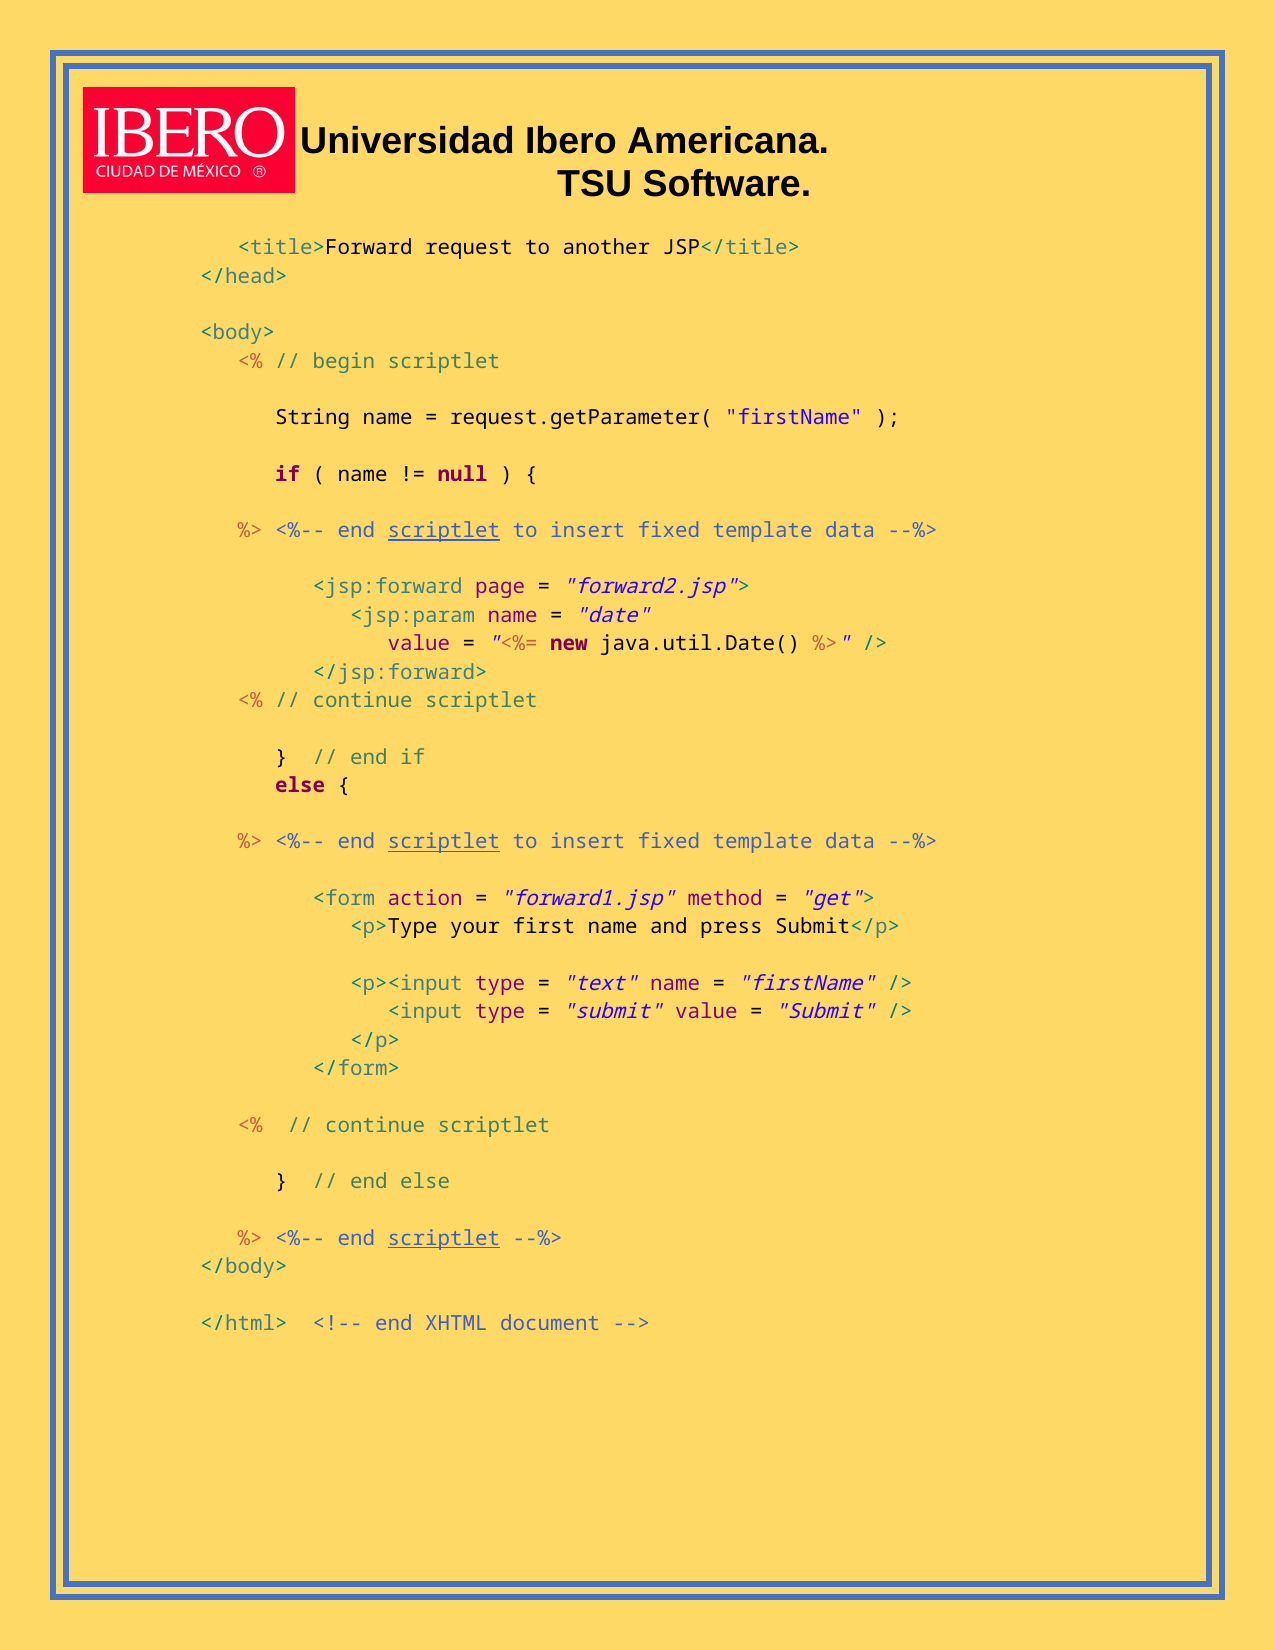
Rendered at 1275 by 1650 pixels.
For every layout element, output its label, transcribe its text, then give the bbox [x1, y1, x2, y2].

text </jsp:forward> [150, 657, 1125, 685]
text %> <%-- end scriptlet --%> [150, 1223, 1125, 1251]
text <form action = "forward1.jsp" method = "get"> [150, 883, 1125, 912]
text </body> [150, 1251, 1125, 1279]
text </p> [150, 1025, 1125, 1053]
text <body> [150, 317, 1125, 346]
text <p>Type your first name and press Submit</p> [150, 912, 1125, 940]
picture [82, 87, 296, 193]
text } // end if [150, 742, 1125, 770]
text </head> [150, 261, 1125, 289]
text value = "<%= new java.util.Date() %>" /> [150, 628, 1125, 657]
text if ( name != null ) { [150, 459, 1125, 487]
text <jsp:forward page = "forward2.jsp"> [150, 572, 1125, 600]
text <title>Forward request to another JSP</title> [150, 232, 1125, 261]
text String name = request.getParameter( "firstName" ); [150, 402, 1125, 431]
text } // end else [150, 1166, 1125, 1195]
text <% // begin scriptlet [150, 346, 1125, 374]
text <jsp:param name = "date" [150, 600, 1125, 628]
text <input type = "submit" value = "Submit" /> [150, 996, 1125, 1025]
text </html> <!-- end XHTML document --> [150, 1308, 1125, 1336]
text else { [150, 770, 1125, 799]
text %> <%-- end scriptlet to insert fixed template data --%> [150, 515, 1125, 543]
text </form> [150, 1053, 1125, 1082]
text %> <%-- end scriptlet to insert fixed template data --%> [150, 827, 1125, 855]
text <% // continue scriptlet [150, 1110, 1125, 1138]
text <% // continue scriptlet [150, 685, 1125, 714]
text <p><input type = "text" name = "firstName" /> [150, 968, 1125, 996]
